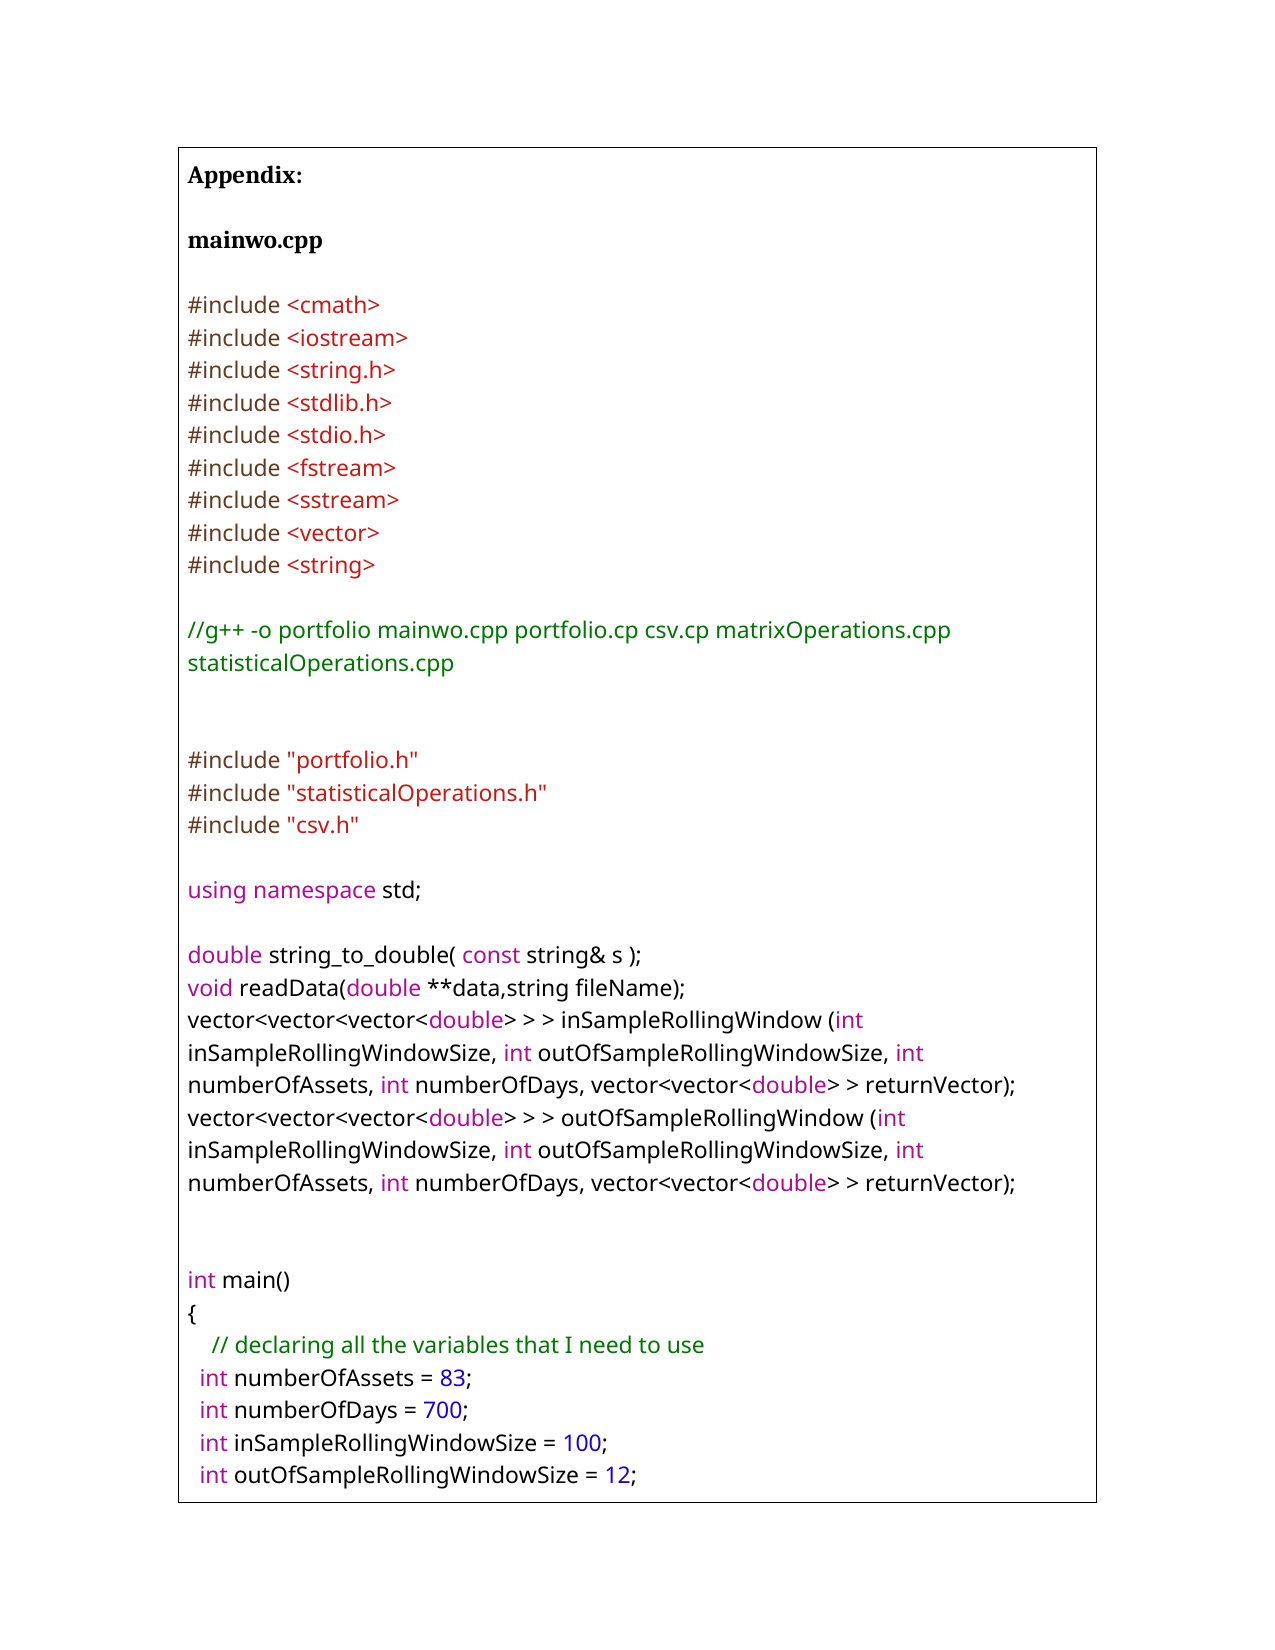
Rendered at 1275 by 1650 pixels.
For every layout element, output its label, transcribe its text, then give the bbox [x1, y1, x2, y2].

text #include <fstream> [187, 451, 1087, 484]
text int numberOfAssets = 83; [187, 1361, 1087, 1394]
text using namespace std; [187, 874, 1087, 906]
text int outOfSampleRollingWindowSize = 12; [187, 1459, 1087, 1491]
text double string_to_double( const string& s ); [187, 939, 1087, 971]
text int inSampleRollingWindowSize = 100; [187, 1426, 1087, 1459]
text int main() [187, 1264, 1087, 1296]
text vector<vector<vector<double> > > inSampleRollingWindow (int inSampleRollingWindowSize, int outOfSampleRollingWindowSize, int numberOfAssets, int numberOfDays, vector<vector<double> > returnVector); [187, 1004, 1087, 1101]
text #include <string> [187, 549, 1087, 581]
text #include <stdlib.h> [187, 386, 1087, 419]
text #include <sstream> [187, 484, 1087, 516]
text { [187, 1296, 1087, 1329]
text vector<vector<vector<double> > > outOfSampleRollingWindow (int inSampleRollingWindowSize, int outOfSampleRollingWindowSize, int numberOfAssets, int numberOfDays, vector<vector<double> > returnVector); [187, 1101, 1087, 1199]
text #include <vector> [187, 516, 1087, 549]
text #include <cmath> [187, 289, 1087, 321]
text Appendix: [187, 159, 1087, 191]
text void readData(double **data,string fileName); [187, 971, 1087, 1004]
text int numberOfDays = 700; [187, 1394, 1087, 1426]
text // declaring all the variables that I need to use [187, 1329, 1087, 1361]
text #include <string.h> [187, 354, 1087, 386]
text #include "portfolio.h" [187, 744, 1087, 776]
text #include <stdio.h> [187, 419, 1087, 451]
text mainwo.cpp [187, 224, 1087, 256]
text //g++ -o portfolio mainwo.cpp portfolio.cp csv.cp matrixOperations.cpp statisticalOperations.cpp [187, 614, 1087, 679]
text #include "statisticalOperations.h" [187, 776, 1087, 809]
text #include "csv.h" [187, 809, 1087, 841]
text #include <iostream> [187, 321, 1087, 354]
